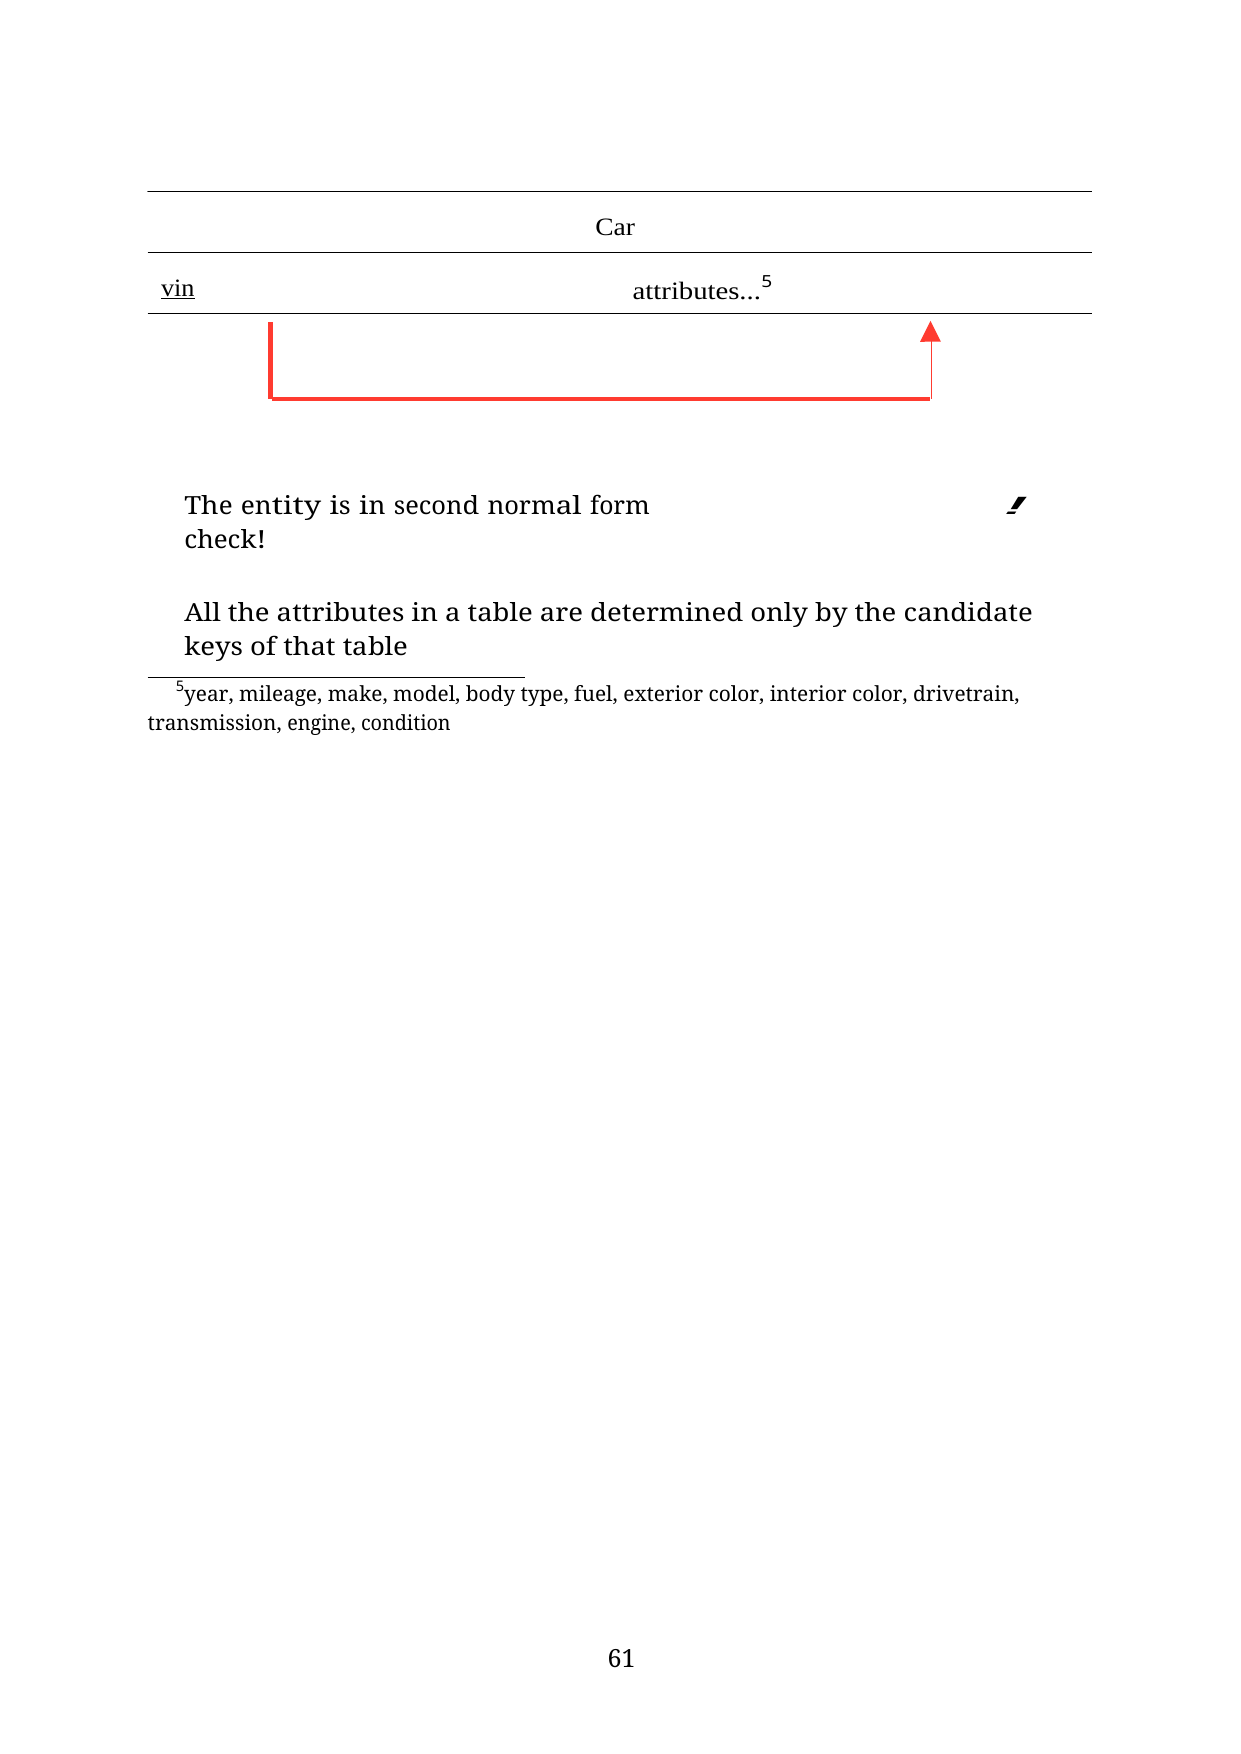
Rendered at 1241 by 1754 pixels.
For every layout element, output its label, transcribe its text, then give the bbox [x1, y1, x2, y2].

text 5year, mileage, make, model, body type, fuel, exterior color, interior color, drivetrain, transmission, engine, condition [147, 675, 1102, 737]
text All the attributes in a table are determined only by the candidate keys of that table [184, 594, 1070, 662]
text The entity is in second normal form !check! [184, 487, 1102, 556]
